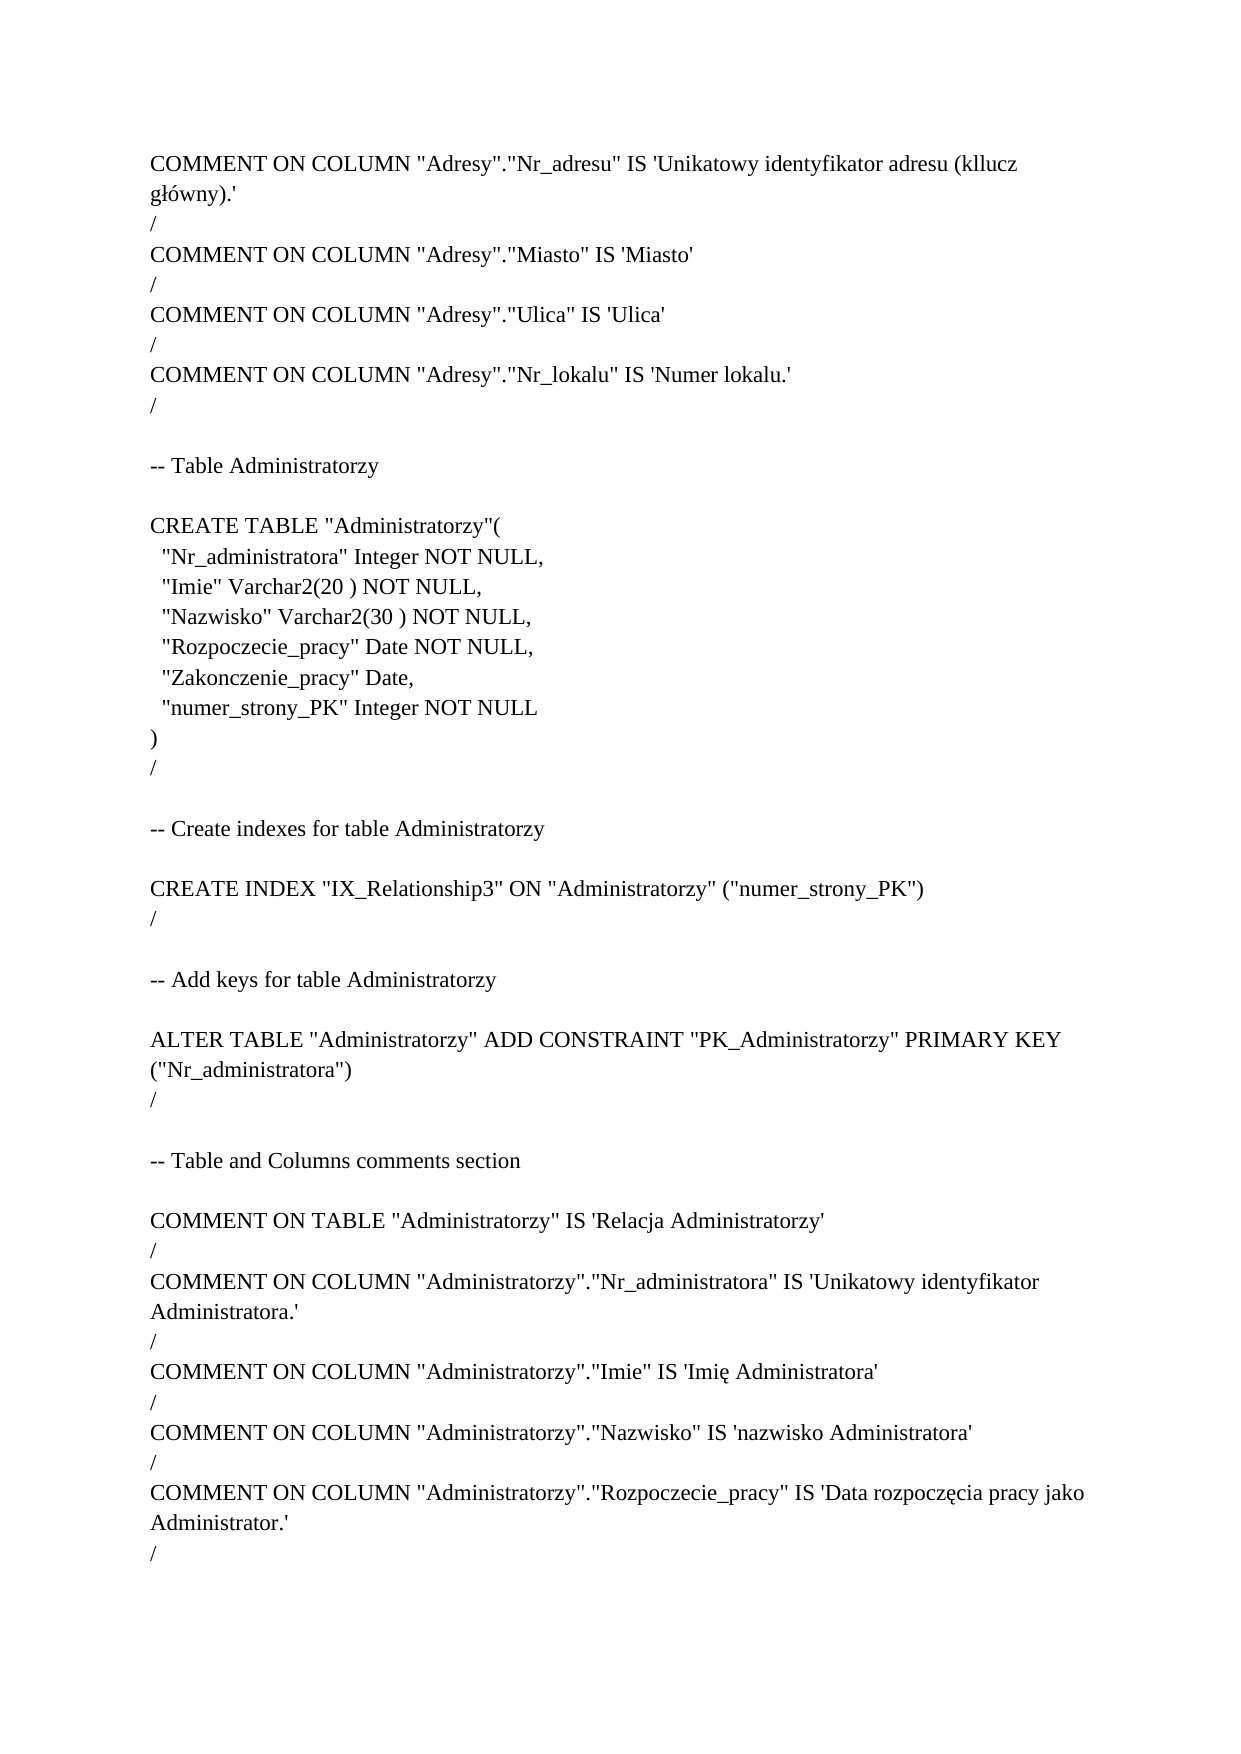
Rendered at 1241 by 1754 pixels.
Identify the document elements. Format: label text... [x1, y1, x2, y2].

text / [150, 905, 1090, 932]
text / [150, 754, 1090, 781]
text COMMENT ON COLUMN "Adresy"."Ulica" IS 'Ulica' [150, 301, 1090, 327]
text COMMENT ON COLUMN "Adresy"."Nr_adresu" IS 'Unikatowy identyfikator adresu (kllucz główny).' [150, 150, 1090, 207]
text -- Table and Columns comments section [150, 1147, 1090, 1173]
text "Rozpoczecie_pracy" Date NOT NULL, [150, 633, 1090, 660]
text ALTER TABLE "Administratorzy" ADD CONSTRAINT "PK_Administratorzy" PRIMARY KEY ("Nr_administratora") [150, 1026, 1090, 1083]
text / [150, 331, 1090, 358]
text COMMENT ON COLUMN "Adresy"."Nr_lokalu" IS 'Numer lokalu.' [150, 361, 1090, 388]
text / [150, 1449, 1090, 1475]
text CREATE TABLE "Administratorzy"( [150, 512, 1090, 539]
text COMMENT ON TABLE "Administratorzy" IS 'Relacja Administratorzy' [150, 1207, 1090, 1234]
text COMMENT ON COLUMN "Administratorzy"."Nazwisko" IS 'nazwisko Administratora' [150, 1419, 1090, 1445]
text COMMENT ON COLUMN "Adresy"."Miasto" IS 'Miasto' [150, 241, 1090, 267]
text ) [150, 724, 1090, 750]
text / [150, 1388, 1090, 1415]
text COMMENT ON COLUMN "Administratorzy"."Imie" IS 'Imię Administratora' [150, 1358, 1090, 1385]
text / [150, 1539, 1090, 1566]
text / [150, 271, 1090, 297]
text / [150, 392, 1090, 418]
text -- Create indexes for table Administratorzy [150, 814, 1090, 841]
text / [150, 1237, 1090, 1264]
text CREATE INDEX "IX_Relationship3" ON "Administratorzy" ("numer_strony_PK") [150, 875, 1090, 901]
text COMMENT ON COLUMN "Administratorzy"."Nr_administratora" IS 'Unikatowy identyfikator Administratora.' [150, 1268, 1090, 1324]
text "Nr_administratora" Integer NOT NULL, [150, 543, 1090, 569]
text -- Add keys for table Administratorzy [150, 966, 1090, 992]
text / [150, 1086, 1090, 1113]
text -- Table Administratorzy [150, 452, 1090, 478]
text / [150, 210, 1090, 237]
text COMMENT ON COLUMN "Administratorzy"."Rozpoczecie_pracy" IS 'Data rozpoczęcia pracy jako Administrator.' [150, 1479, 1090, 1536]
text "Imie" Varchar2(20 ) NOT NULL, [150, 573, 1090, 599]
text "numer_strony_PK" Integer NOT NULL [150, 694, 1090, 720]
text "Nazwisko" Varchar2(30 ) NOT NULL, [150, 603, 1090, 629]
text "Zakonczenie_pracy" Date, [150, 663, 1090, 690]
text / [150, 1328, 1090, 1354]
